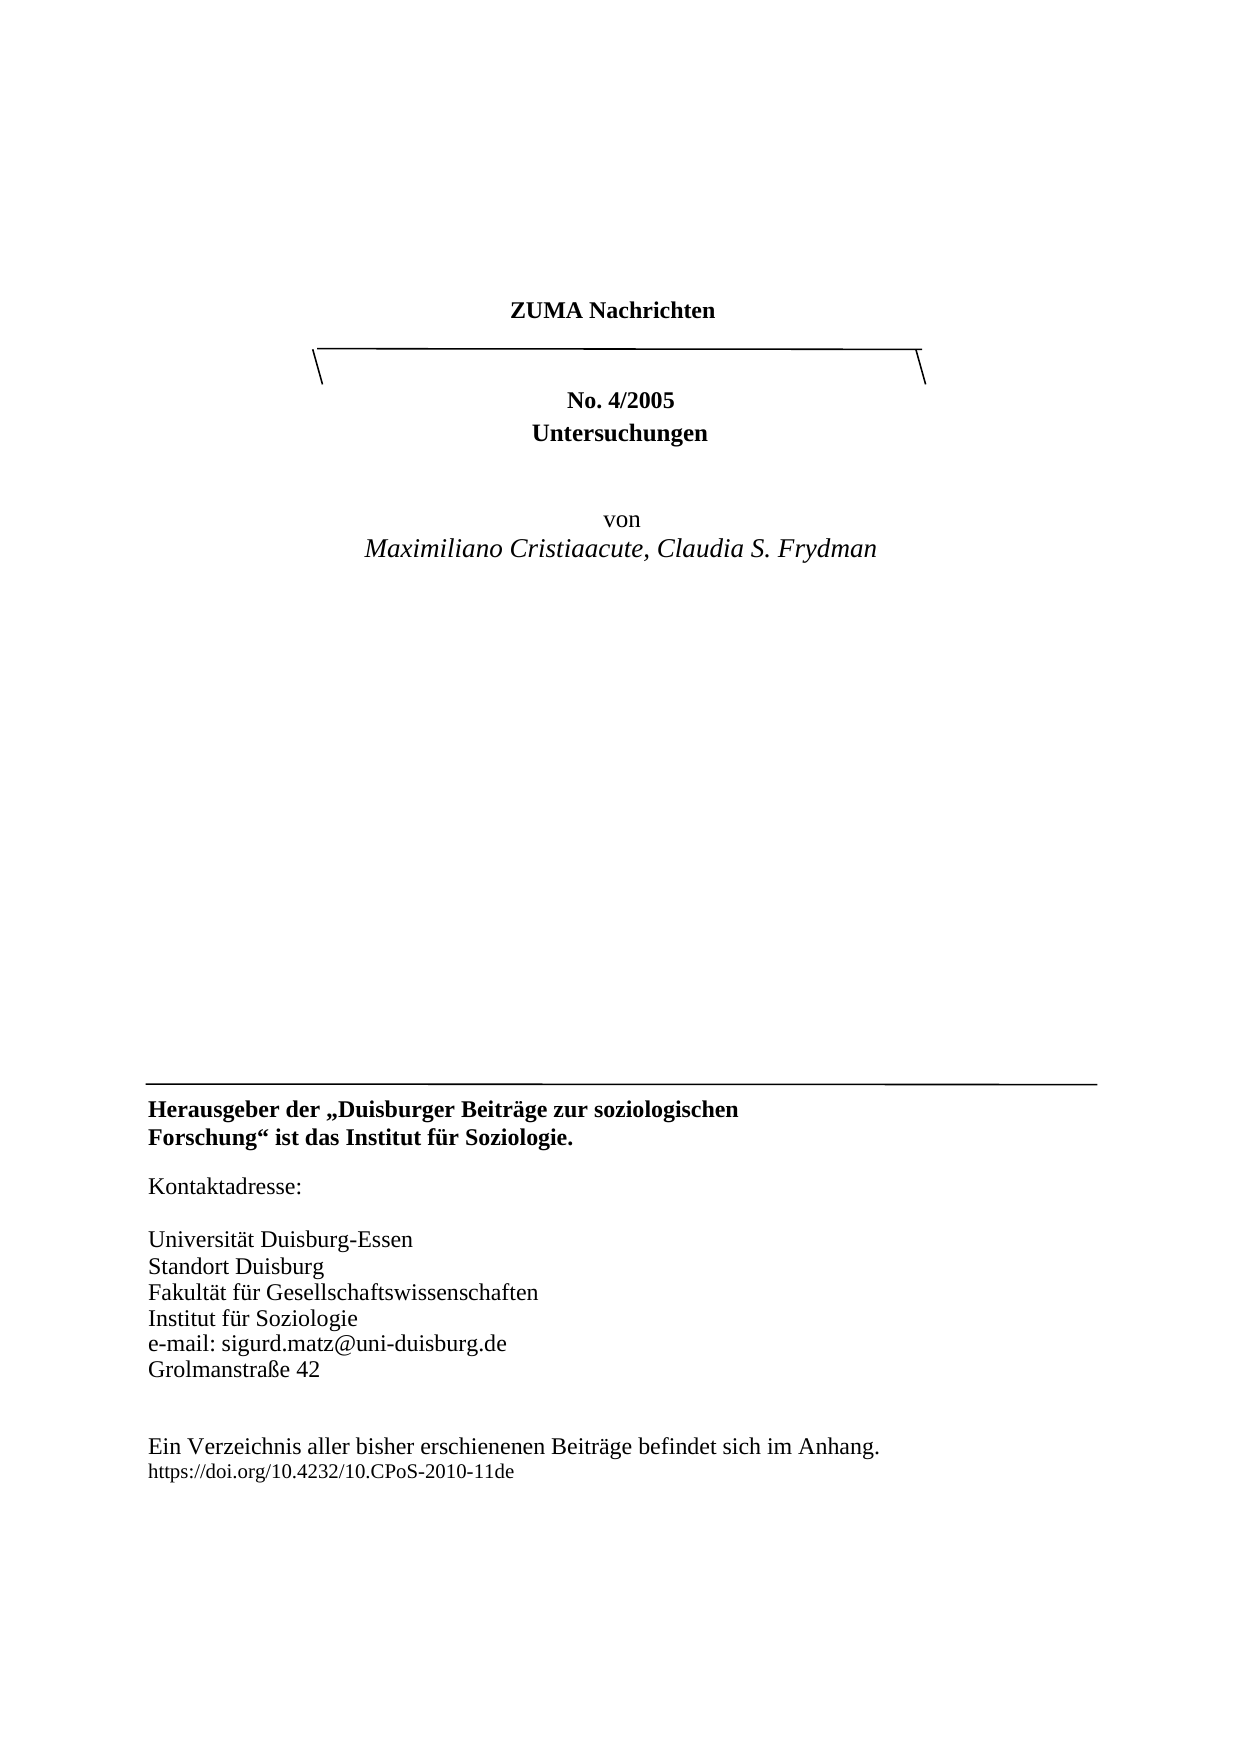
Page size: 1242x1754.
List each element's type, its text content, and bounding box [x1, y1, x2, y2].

text No. 4/2005 [148, 386, 1094, 414]
text Grolmanstraße 42 [148, 1357, 443, 1383]
text Standort Duisburg [148, 1253, 1092, 1280]
text Institut für Soziologie [148, 1306, 1092, 1332]
text Maximiliano Cristiaacute, Claudia S. Frydman [148, 533, 1094, 564]
text Kontaktadresse: [148, 1172, 1092, 1199]
text Universität Duisburg-Essen [148, 1225, 1092, 1253]
text e-mail: sigurd.matz@uni-duisburg.de [148, 1332, 1092, 1357]
text von [148, 504, 1096, 533]
text Fakultät für Gesellschaftswissenschaften [148, 1280, 1092, 1306]
text ZUMA Nachrichten [148, 297, 1077, 324]
text Ein Verzeichnis aller bisher erschienenen Beiträge befindet sich im Anhang. [148, 1432, 1092, 1459]
text Untersuchungen [148, 418, 1092, 446]
text Herausgeber der „Duisburger Beiträge zur soziologischen Forschung“ ist das Institut für Soziologie. [148, 1096, 837, 1150]
text https://doi.org/10.4232/10.CPoS-2010-11de [148, 1459, 1092, 1483]
